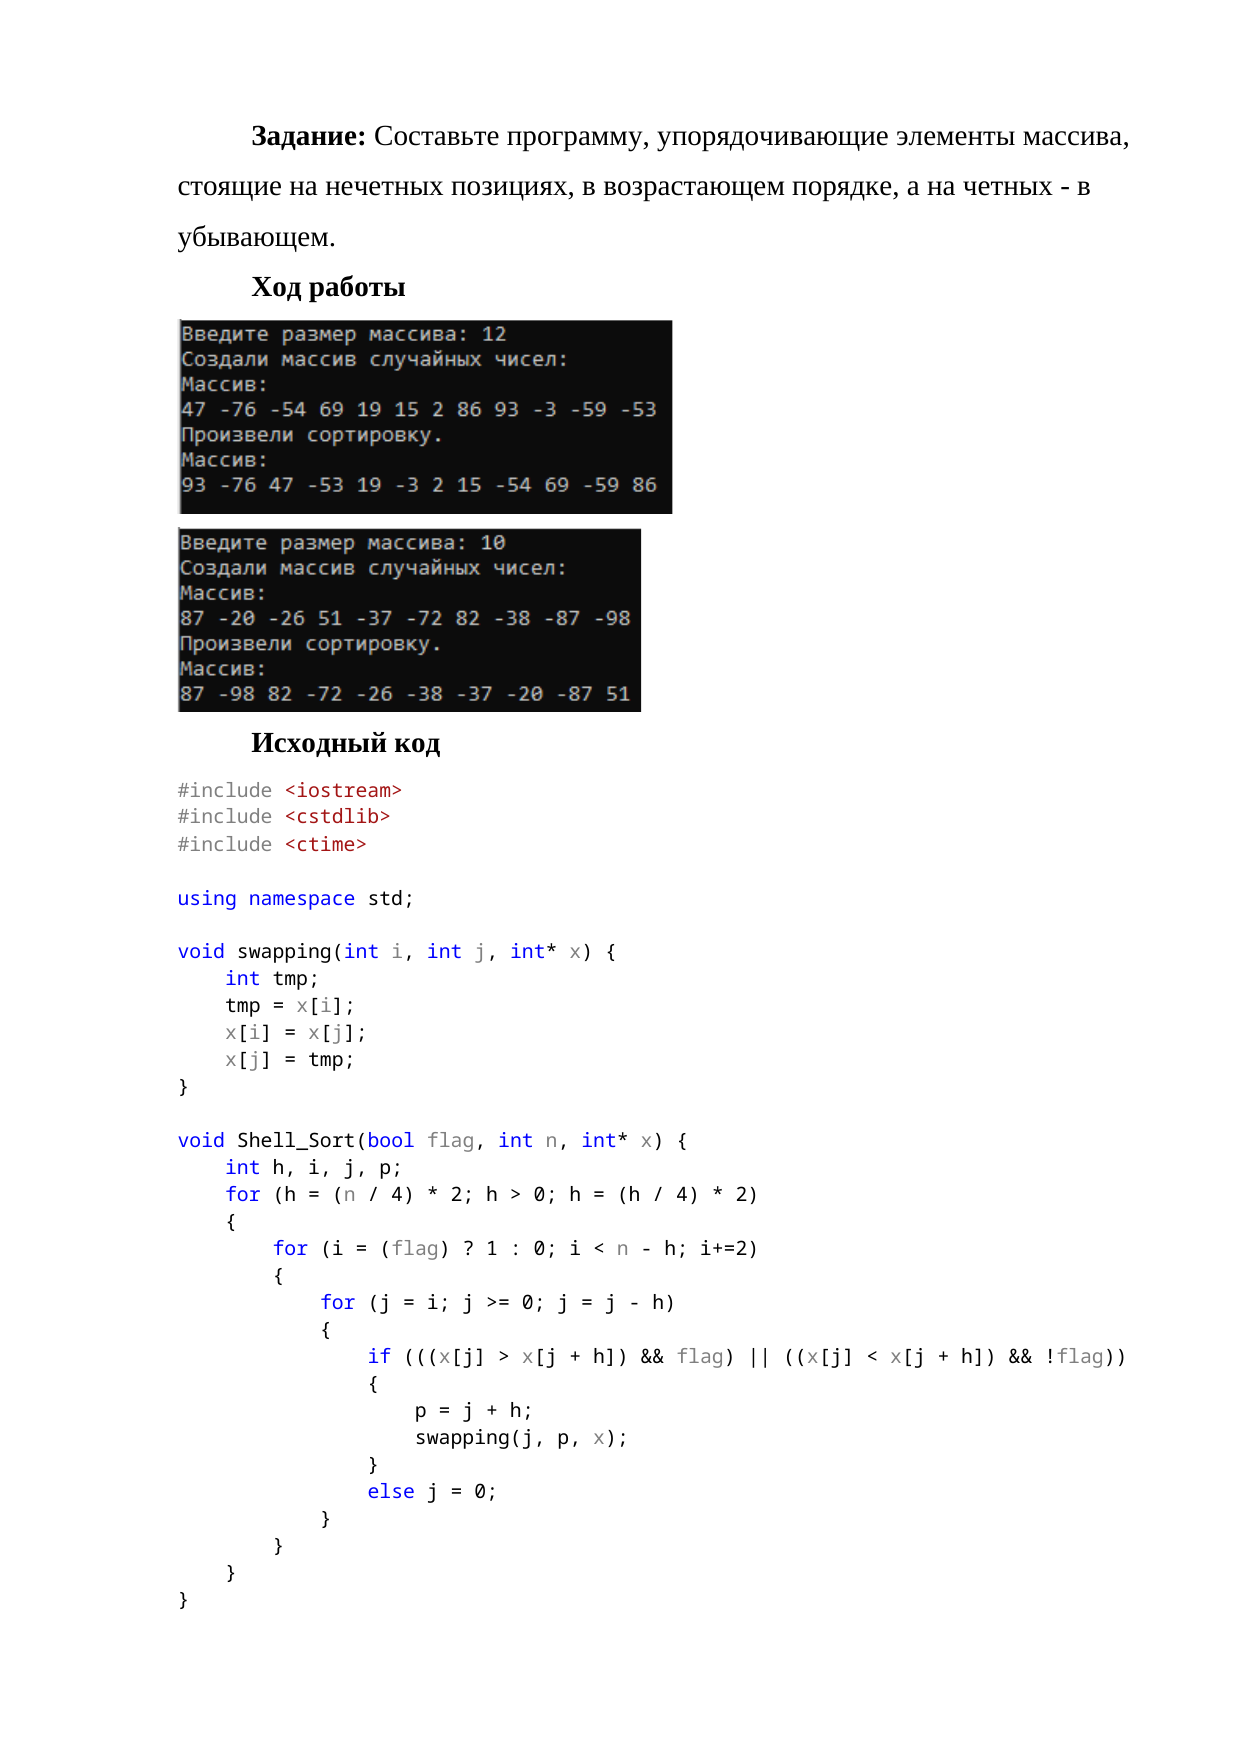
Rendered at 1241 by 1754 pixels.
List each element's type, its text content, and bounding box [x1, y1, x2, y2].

text if (((x[j] > x[j + h]) && flag) || ((x[j] < x[j + h]) && !flag)) [177, 1342, 1152, 1369]
text int tmp; [177, 965, 1152, 992]
text void Shell_Sort(bool flag, int n, int* x) { [177, 1127, 1152, 1153]
text Задание: Составьте программу, упорядочивающие элементы массива, стоящие на нечетных позициях, в возрастающем порядке, а на четных - в убывающем. [177, 118, 1152, 252]
text } [177, 1585, 1152, 1612]
text { [177, 1315, 1152, 1342]
text } [177, 1531, 1152, 1558]
text #include <cstdlib> [177, 803, 1152, 830]
text { [177, 1369, 1152, 1396]
text x[i] = x[j]; [177, 1019, 1152, 1046]
picture [177, 319, 673, 514]
text for (j = i; j >= 0; j = j - h) [177, 1288, 1152, 1315]
text void swapping(int i, int j, int* x) { [177, 938, 1152, 965]
text x[j] = tmp; [177, 1046, 1152, 1073]
text int h, i, j, p; [177, 1153, 1152, 1181]
text for (h = (n / 4) * 2; h > 0; h = (h / 4) * 2) [177, 1181, 1152, 1207]
text Исходный код [177, 726, 1152, 759]
text else j = 0; [177, 1477, 1152, 1504]
text } [177, 1073, 1152, 1099]
text } [177, 1558, 1152, 1585]
text using namespace std; [177, 884, 1152, 911]
text p = j + h; [177, 1396, 1152, 1423]
text { [177, 1261, 1152, 1288]
text swapping(j, p, x); [177, 1423, 1152, 1450]
picture [177, 527, 642, 712]
text for (i = (flag) ? 1 : 0; i < n - h; i+=2) [177, 1234, 1152, 1261]
text } [177, 1450, 1152, 1477]
text Ход работы [177, 269, 1152, 303]
text #include <ctime> [177, 830, 1152, 857]
text { [177, 1207, 1152, 1234]
text #include <iostream> [177, 776, 1152, 803]
text tmp = x[i]; [177, 992, 1152, 1019]
text } [177, 1504, 1152, 1531]
